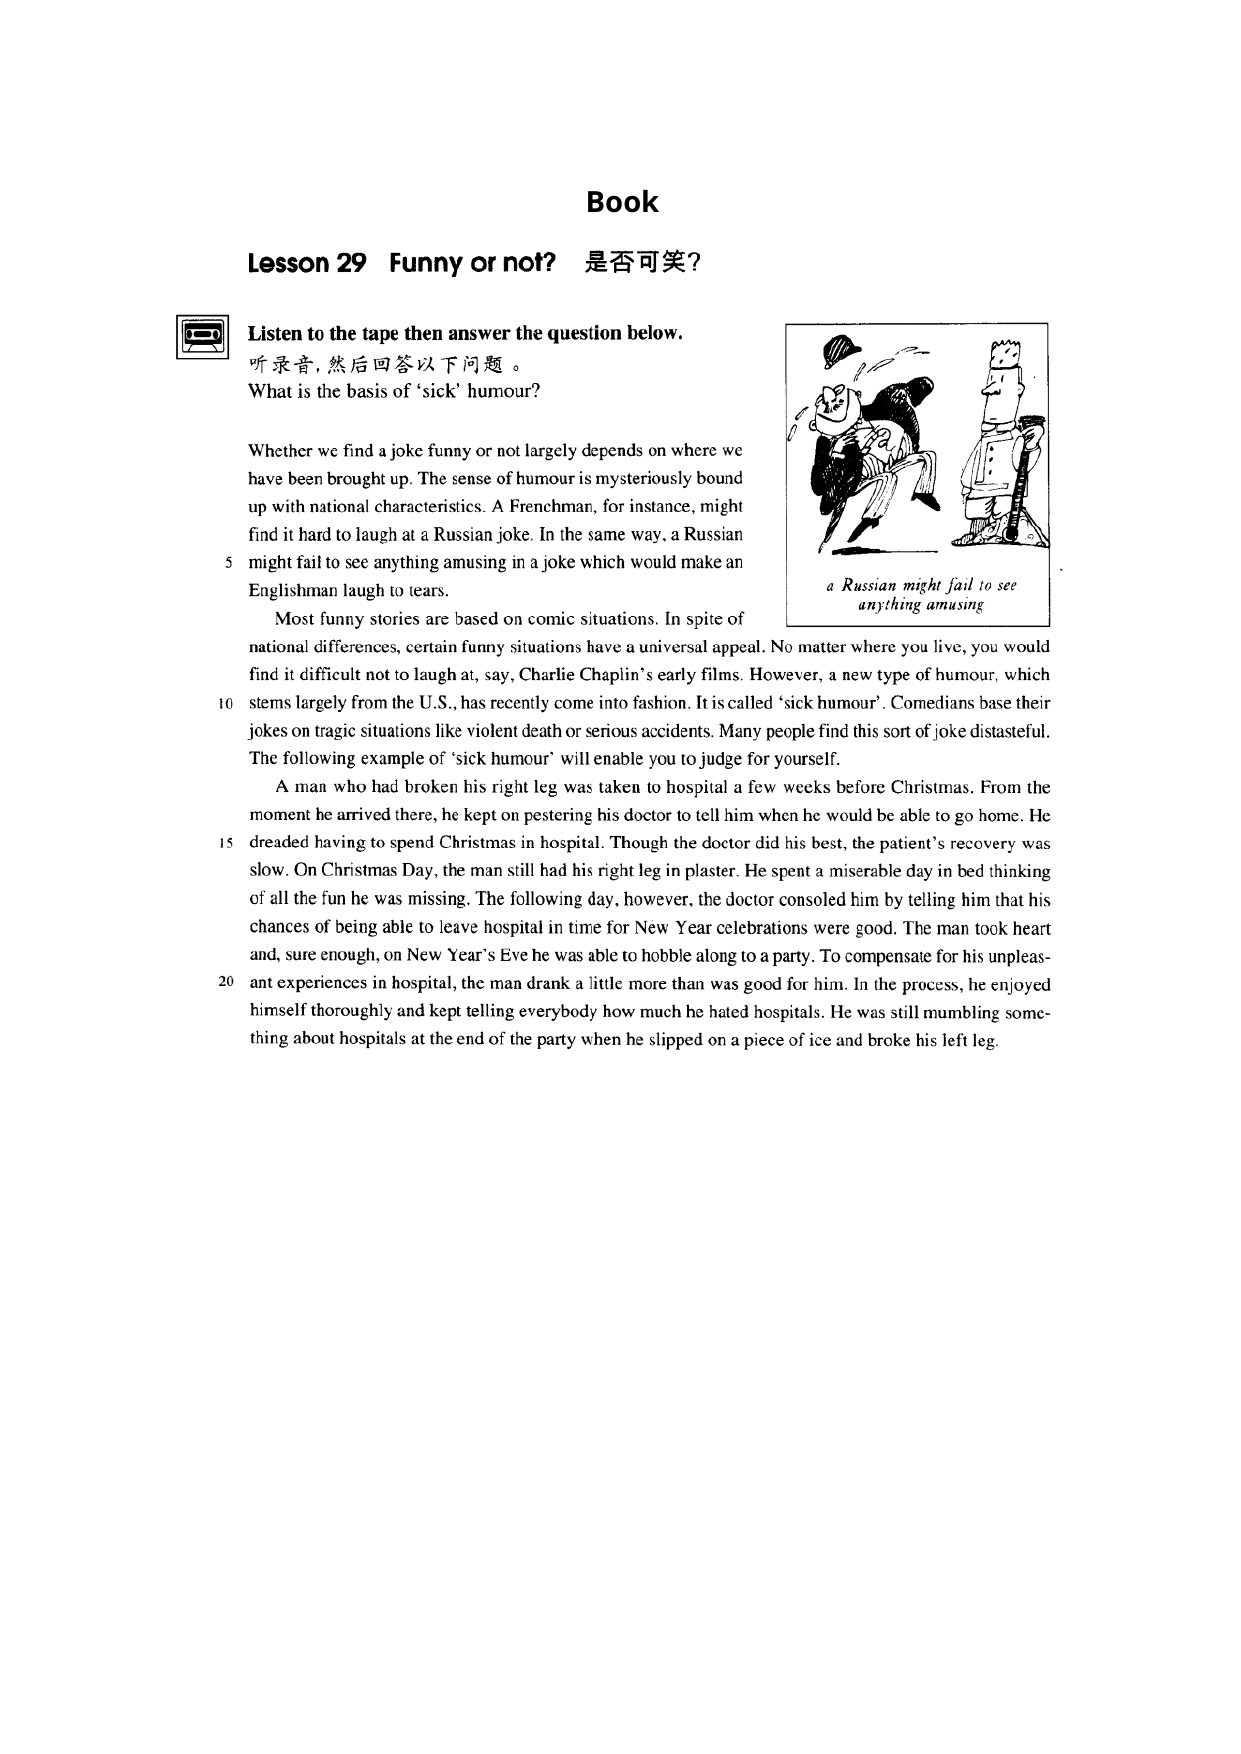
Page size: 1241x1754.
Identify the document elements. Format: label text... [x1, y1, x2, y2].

subtitle Book [173, 181, 1071, 221]
picture [172, 239, 1072, 1058]
